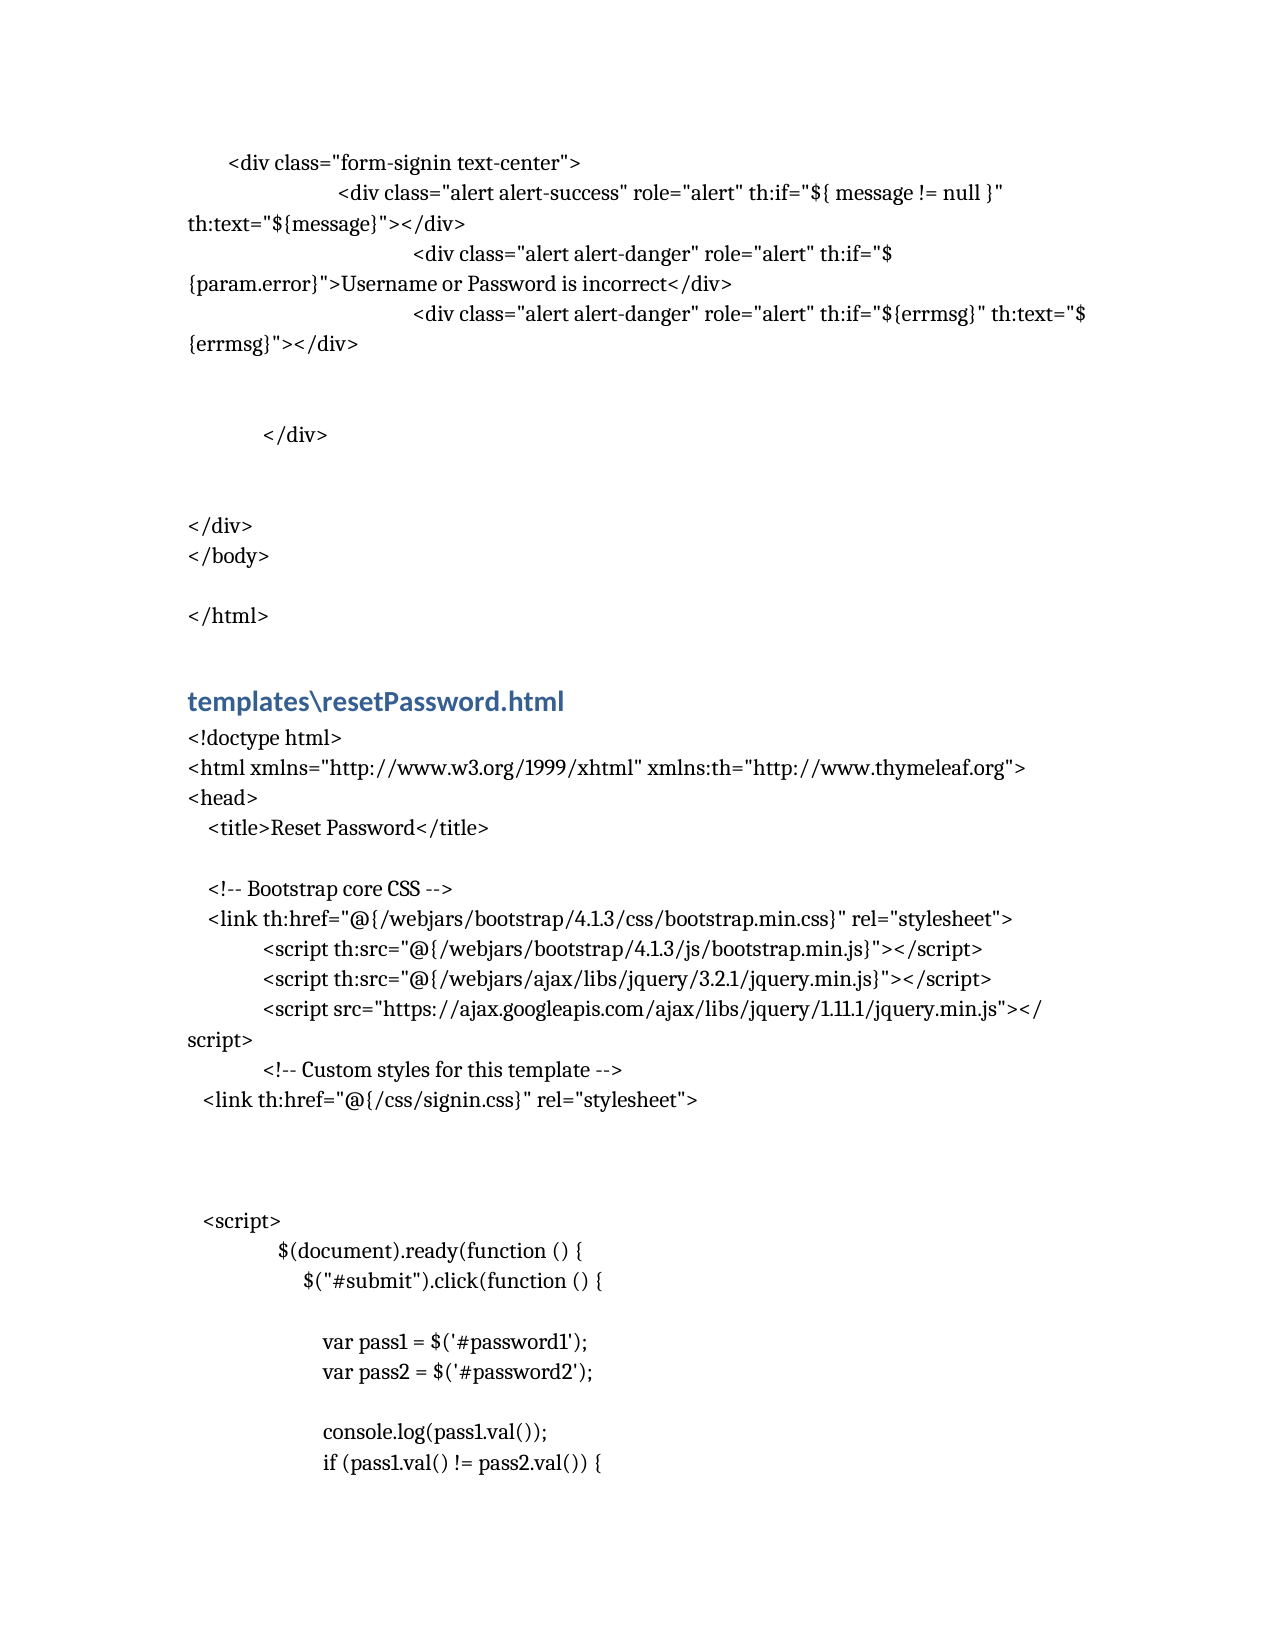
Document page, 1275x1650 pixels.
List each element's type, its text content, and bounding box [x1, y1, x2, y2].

subtitle templates\resetPassword.html [187, 683, 1087, 719]
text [187, 150, 1087, 629]
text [187, 724, 1087, 1476]
